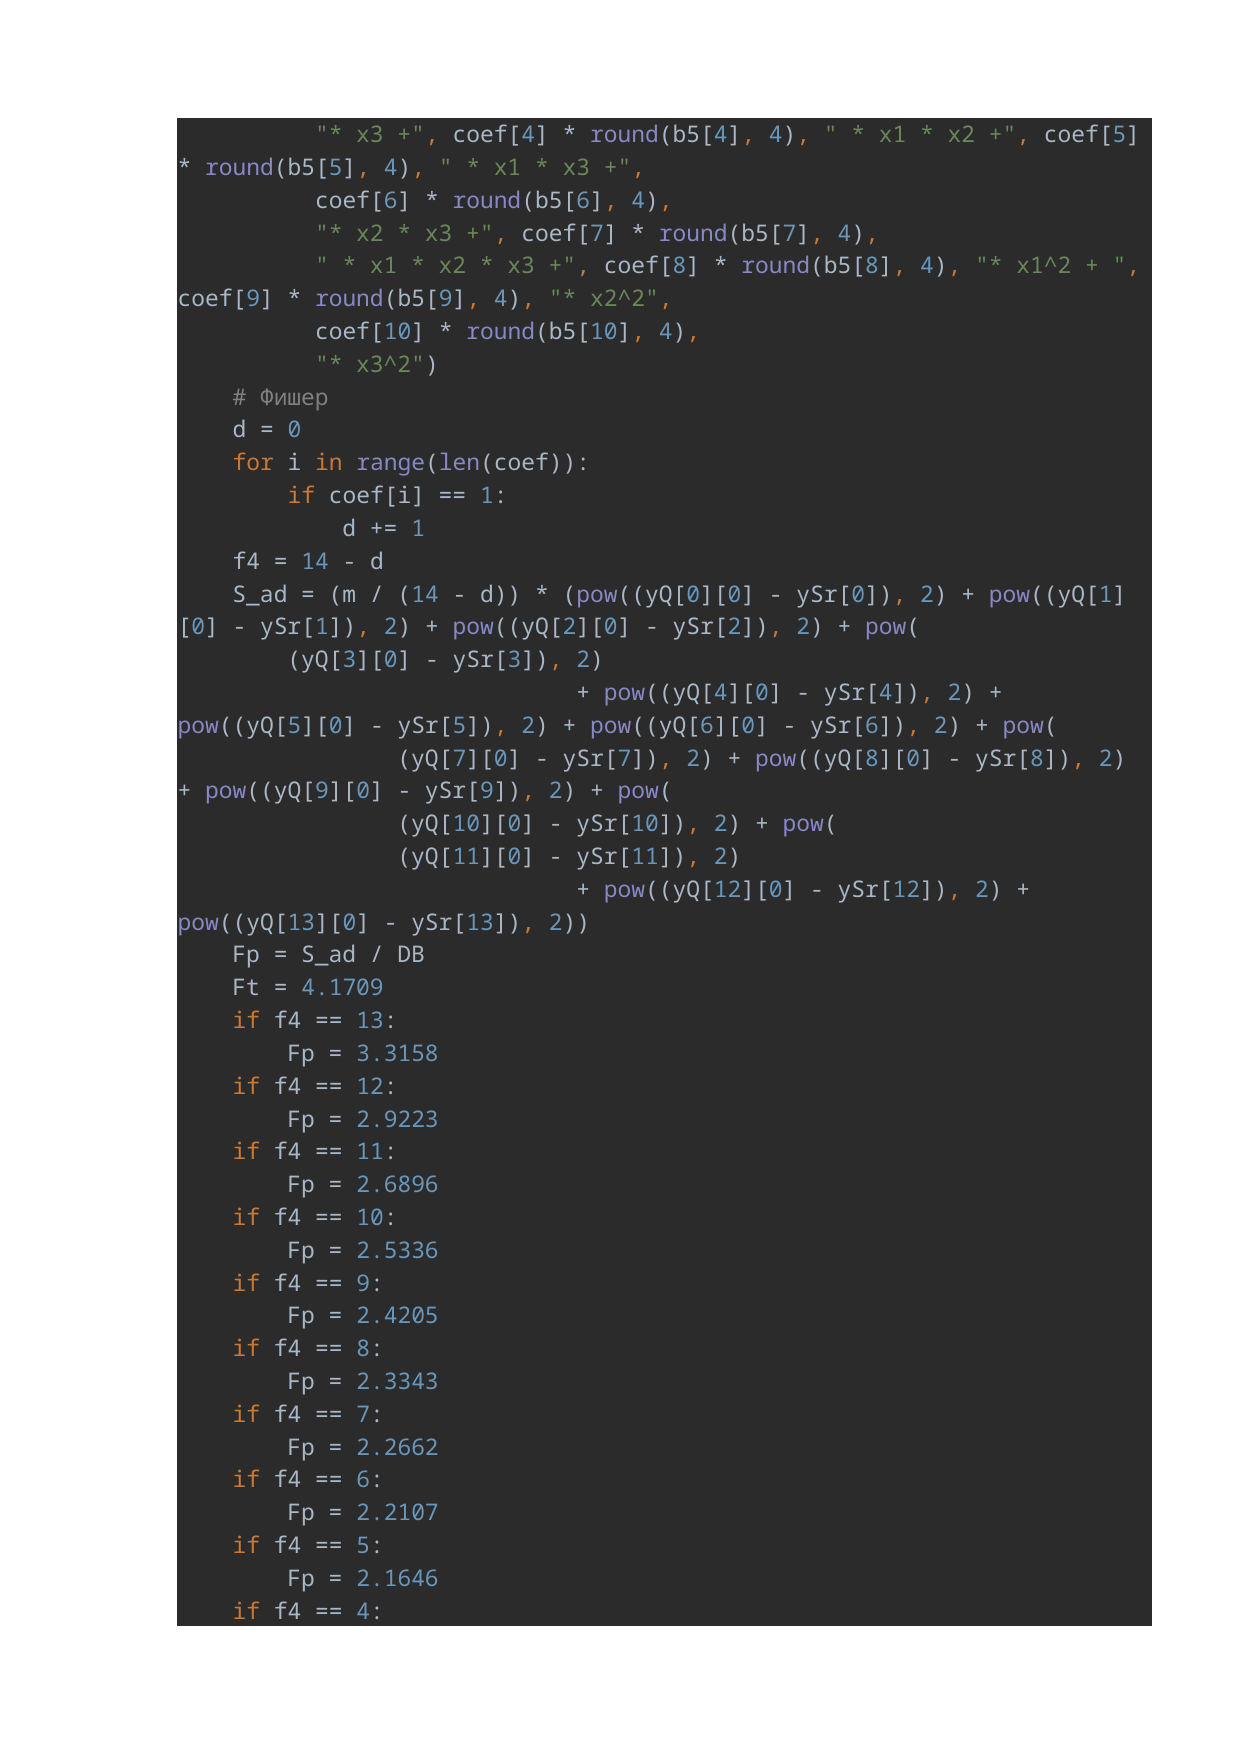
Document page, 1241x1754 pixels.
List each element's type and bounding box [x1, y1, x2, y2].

text [177, 118, 1152, 1626]
